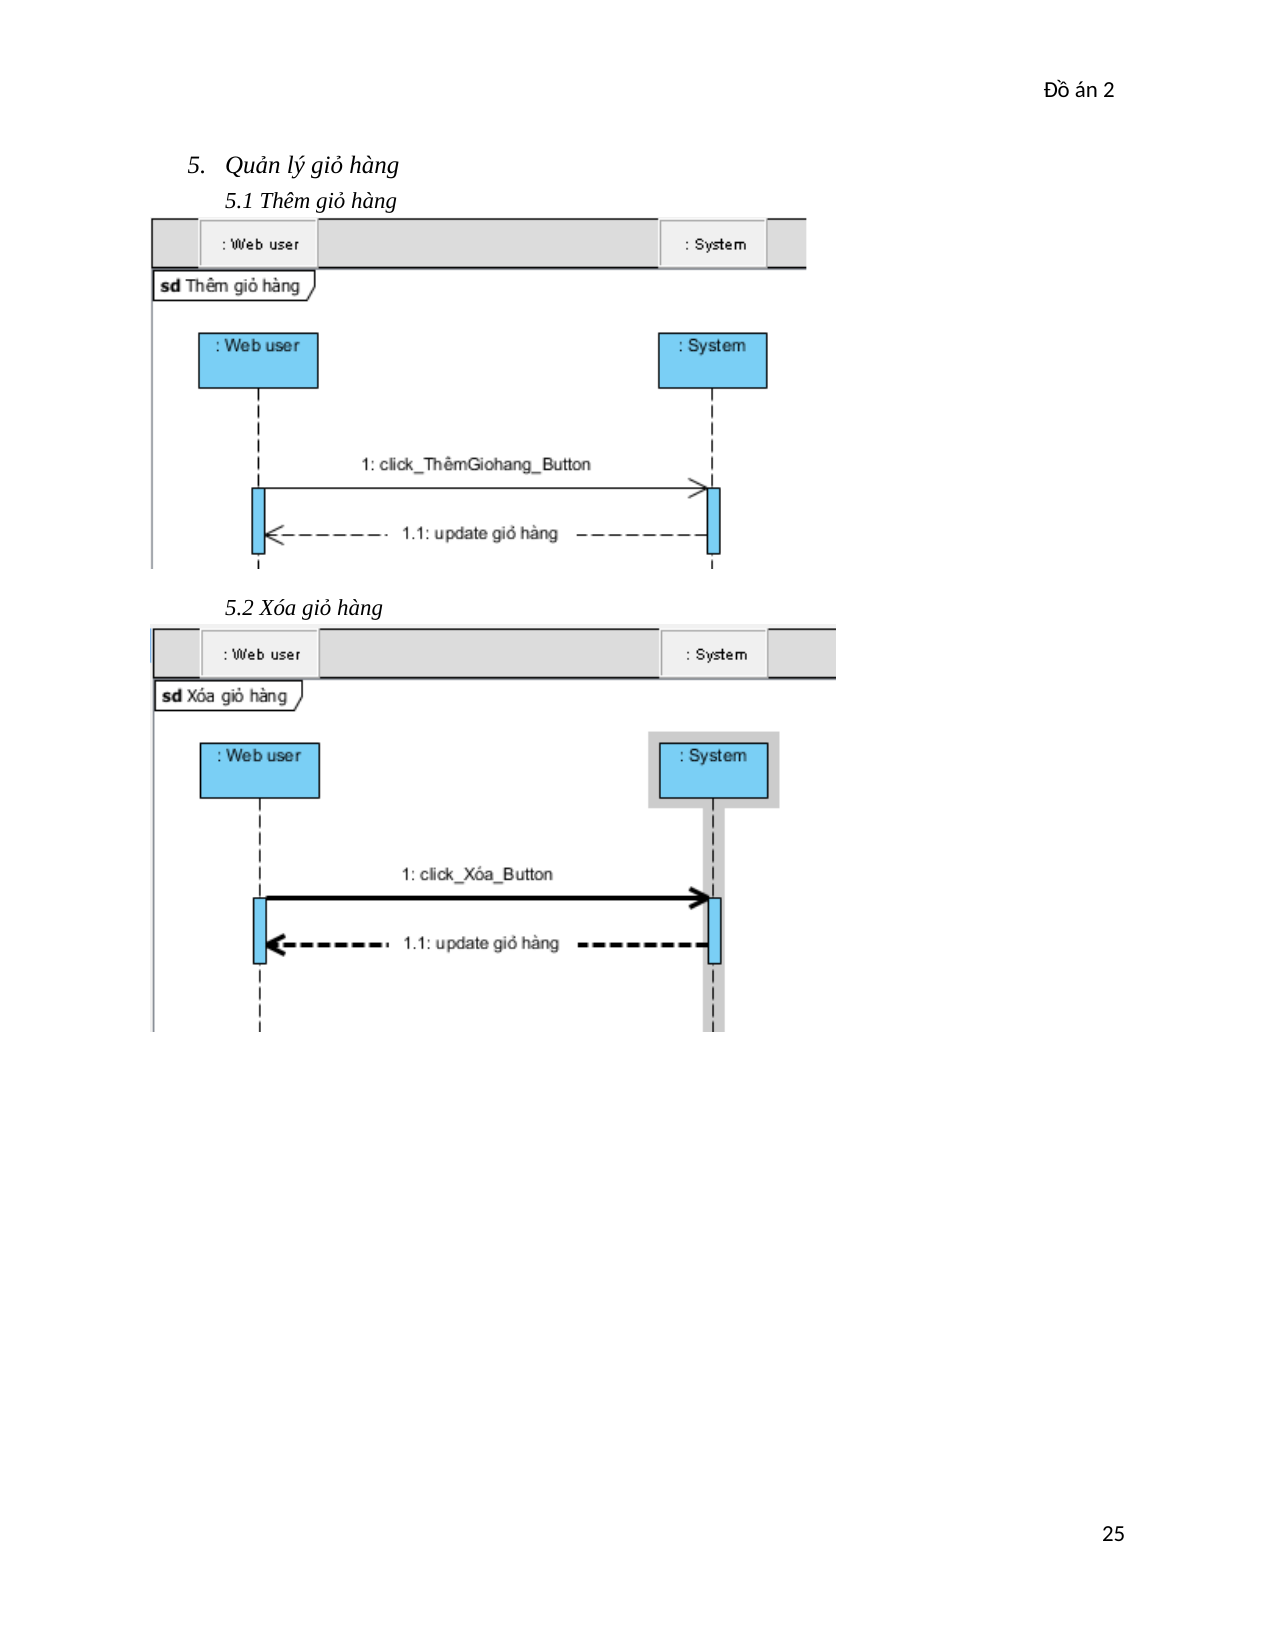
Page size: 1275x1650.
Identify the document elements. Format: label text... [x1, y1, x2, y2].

subtitle 5.1 Thêm giỏ hàng [225, 187, 1125, 213]
picture [150, 624, 836, 1032]
subtitle Quản lý giỏ hàng [187, 150, 1125, 179]
subtitle 5.2 Xóa giỏ hàng [225, 594, 1125, 620]
picture [150, 217, 807, 569]
